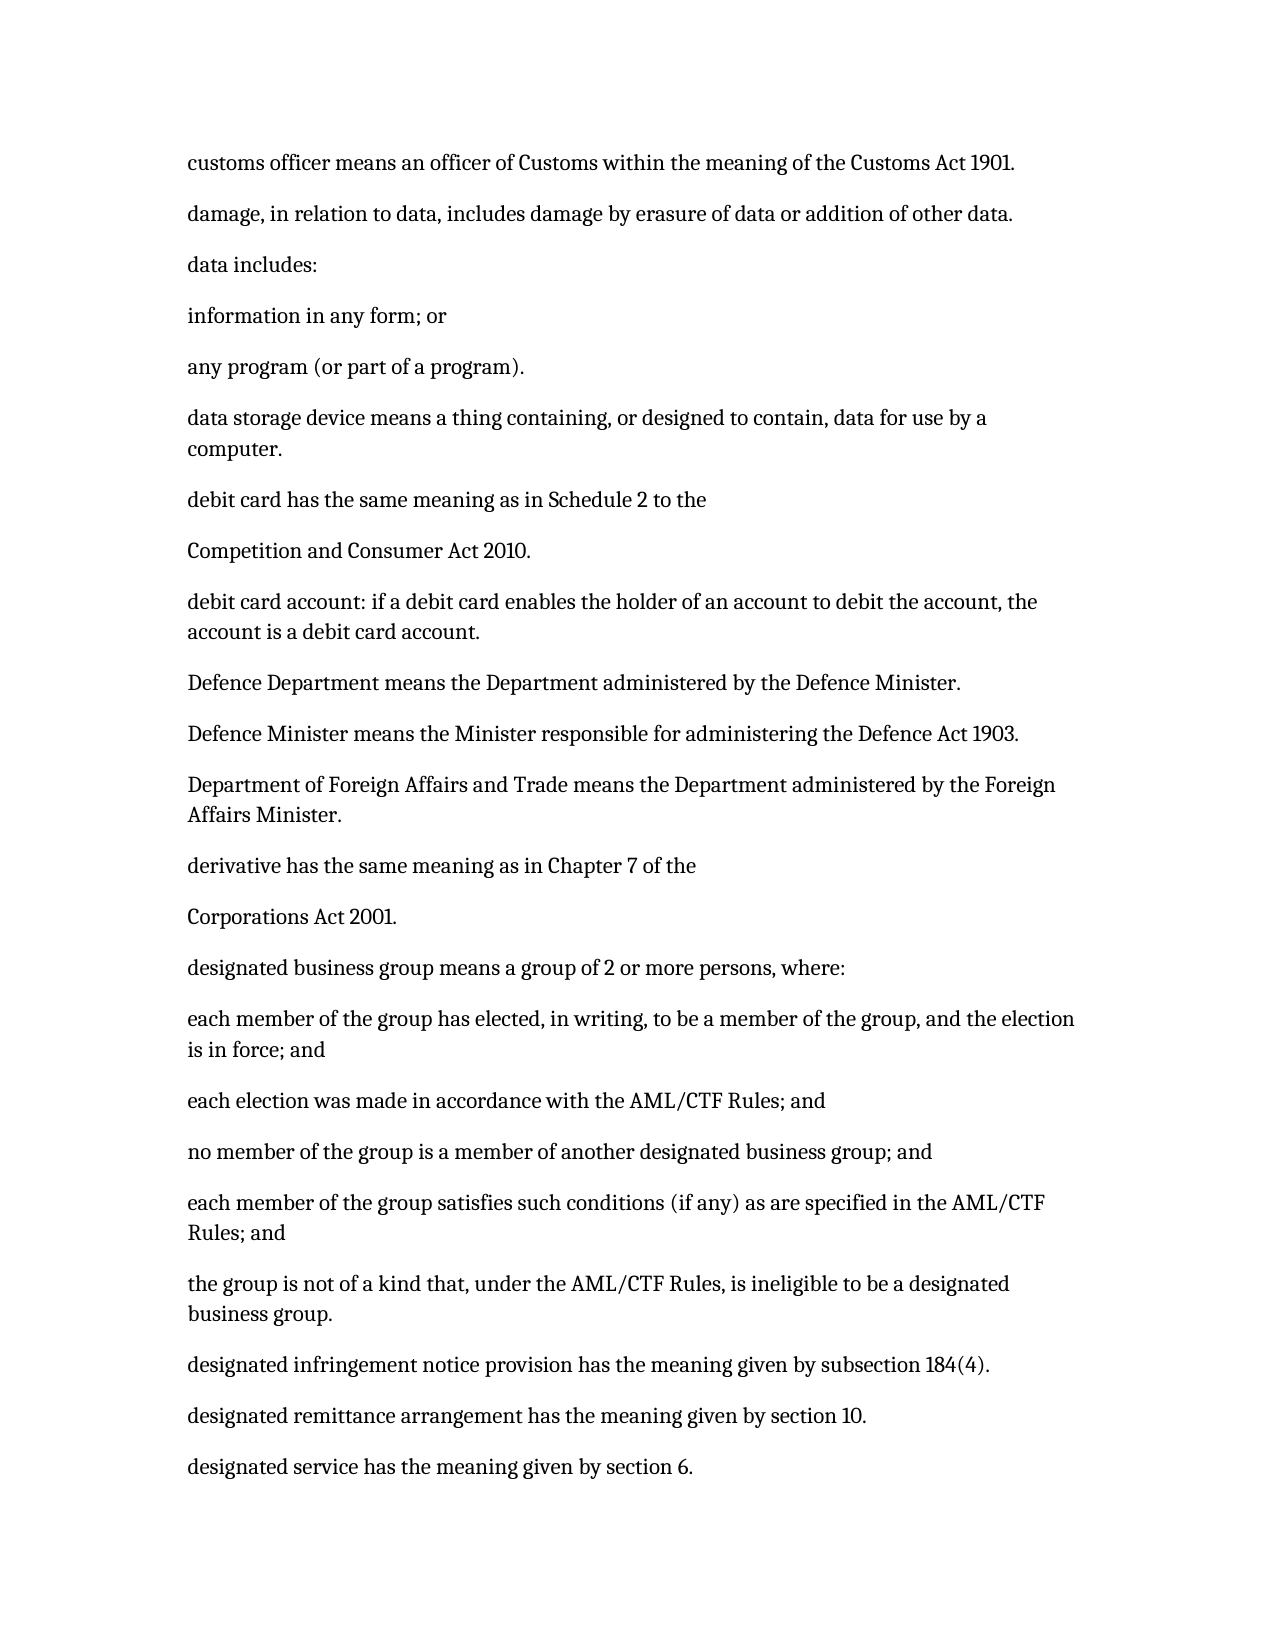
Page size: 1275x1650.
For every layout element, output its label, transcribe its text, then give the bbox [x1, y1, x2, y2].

text Corporations Act 2001. [187, 904, 1087, 931]
text designated infringement notice provision has the meaning given by subsection 184(4). [187, 1352, 1087, 1378]
text each member of the group has elected, in writing, to be a member of the group, and the election is in force; and [187, 1006, 1087, 1063]
text each member of the group satisfies such conditions (if any) as are specified in the AML/CTF Rules; and [187, 1189, 1087, 1246]
text each election was made in accordance with the AML/CTF Rules; and [187, 1087, 1087, 1114]
text customs officer means an officer of Customs within the meaning of the Customs Act 1901. [187, 150, 1087, 176]
text designated business group means a group of 2 or more persons, where: [187, 955, 1087, 982]
text debit card account: if a debit card enables the holder of an account to debit the account, the account is a debit card account. [187, 588, 1087, 645]
text Competition and Consumer Act 2010. [187, 537, 1087, 564]
text designated remittance arrangement has the meaning given by section 10. [187, 1403, 1087, 1429]
text data includes: [187, 252, 1087, 278]
text damage, in relation to data, includes damage by erasure of data or addition of other data. [187, 201, 1087, 227]
text Defence Department means the Department administered by the Defence Minister. [187, 670, 1087, 696]
text Department of Foreign Affairs and Trade means the Department administered by the Foreign Affairs Minister. [187, 772, 1087, 828]
text no member of the group is a member of another designated business group; and [187, 1138, 1087, 1165]
text any program (or part of a program). [187, 354, 1087, 381]
text the group is not of a kind that, under the AML/CTF Rules, is ineligible to be a designated business group. [187, 1271, 1087, 1327]
text data storage device means a thing containing, or designed to contain, data for use by a computer. [187, 405, 1087, 462]
text Defence Minister means the Minister responsible for administering the Defence Act 1903. [187, 721, 1087, 747]
text designated service has the meaning given by section 6. [187, 1454, 1087, 1481]
text information in any form; or [187, 303, 1087, 329]
text derivative has the same meaning as in Chapter 7 of the [187, 853, 1087, 879]
text debit card has the same meaning as in Schedule 2 to the [187, 486, 1087, 513]
